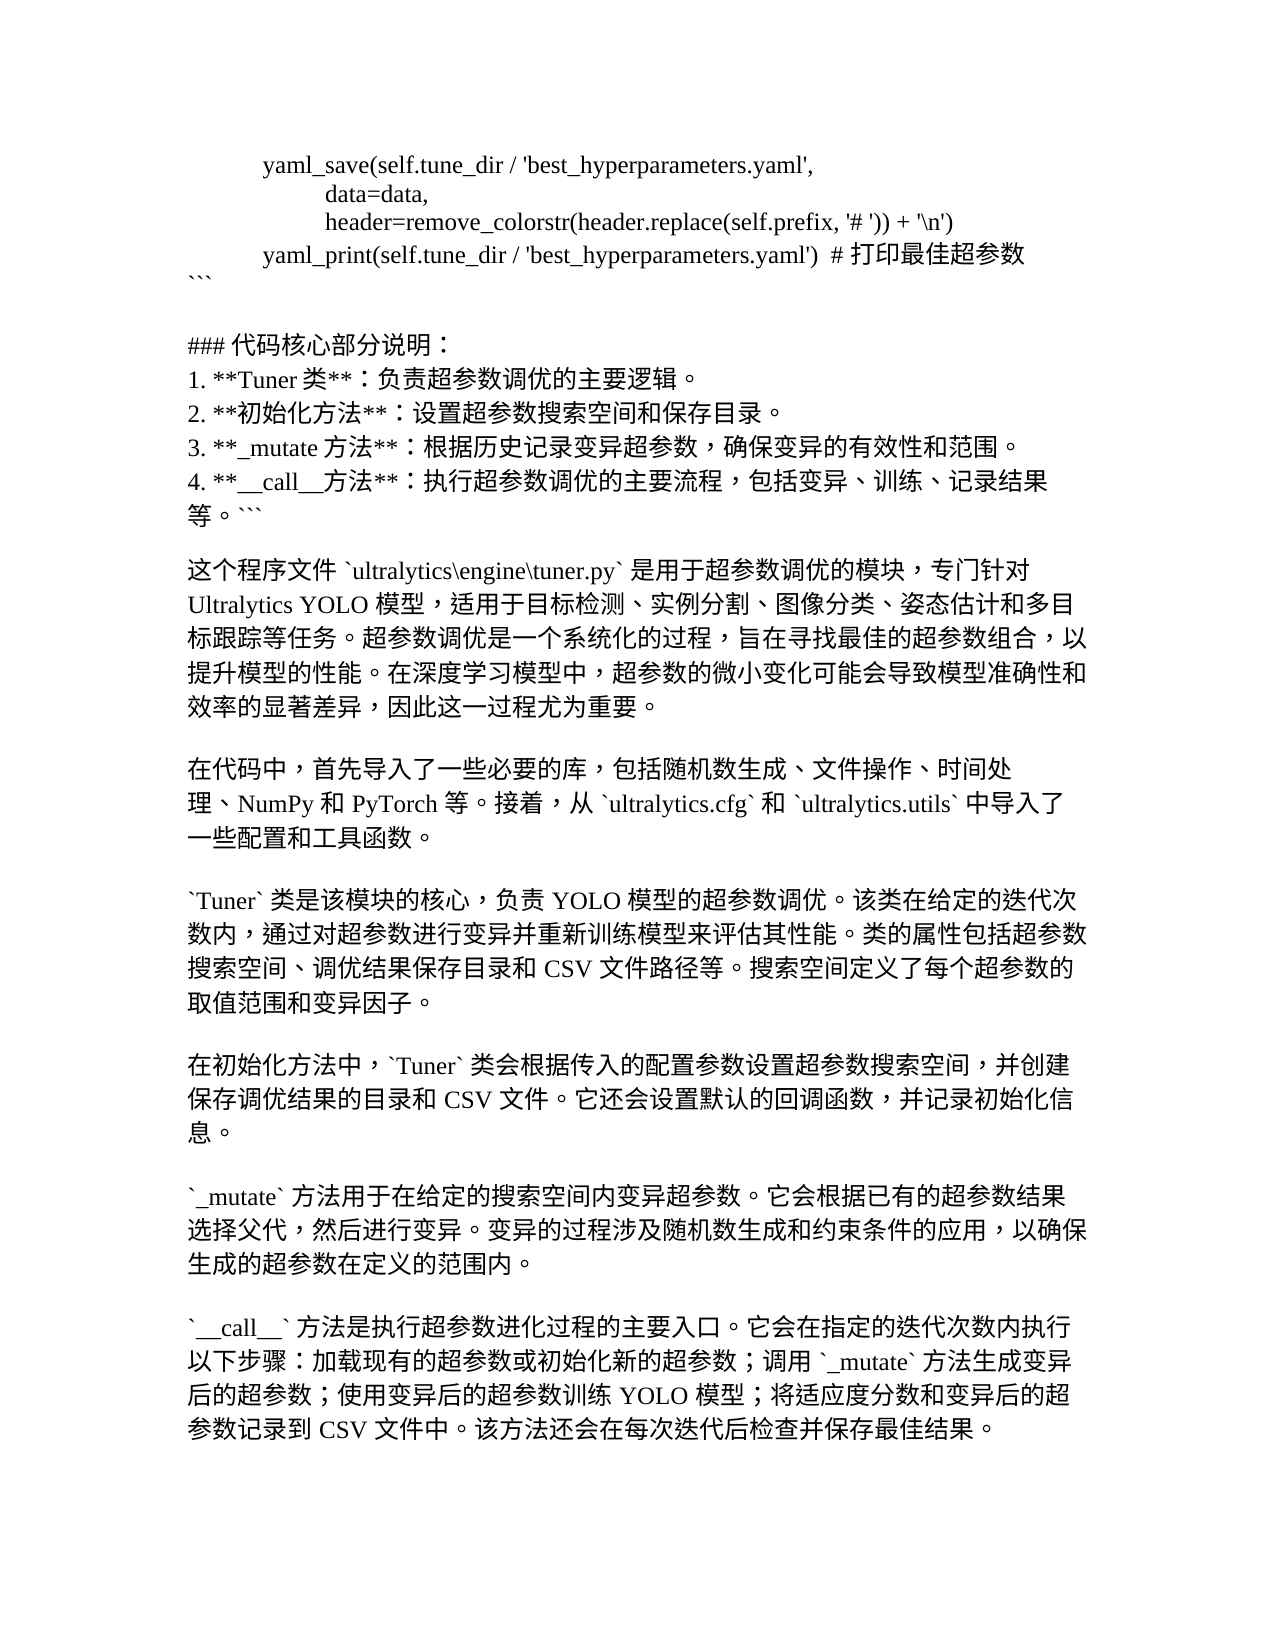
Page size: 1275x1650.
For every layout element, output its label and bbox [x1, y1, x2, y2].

text [187, 553, 1087, 1475]
text [187, 150, 1087, 532]
